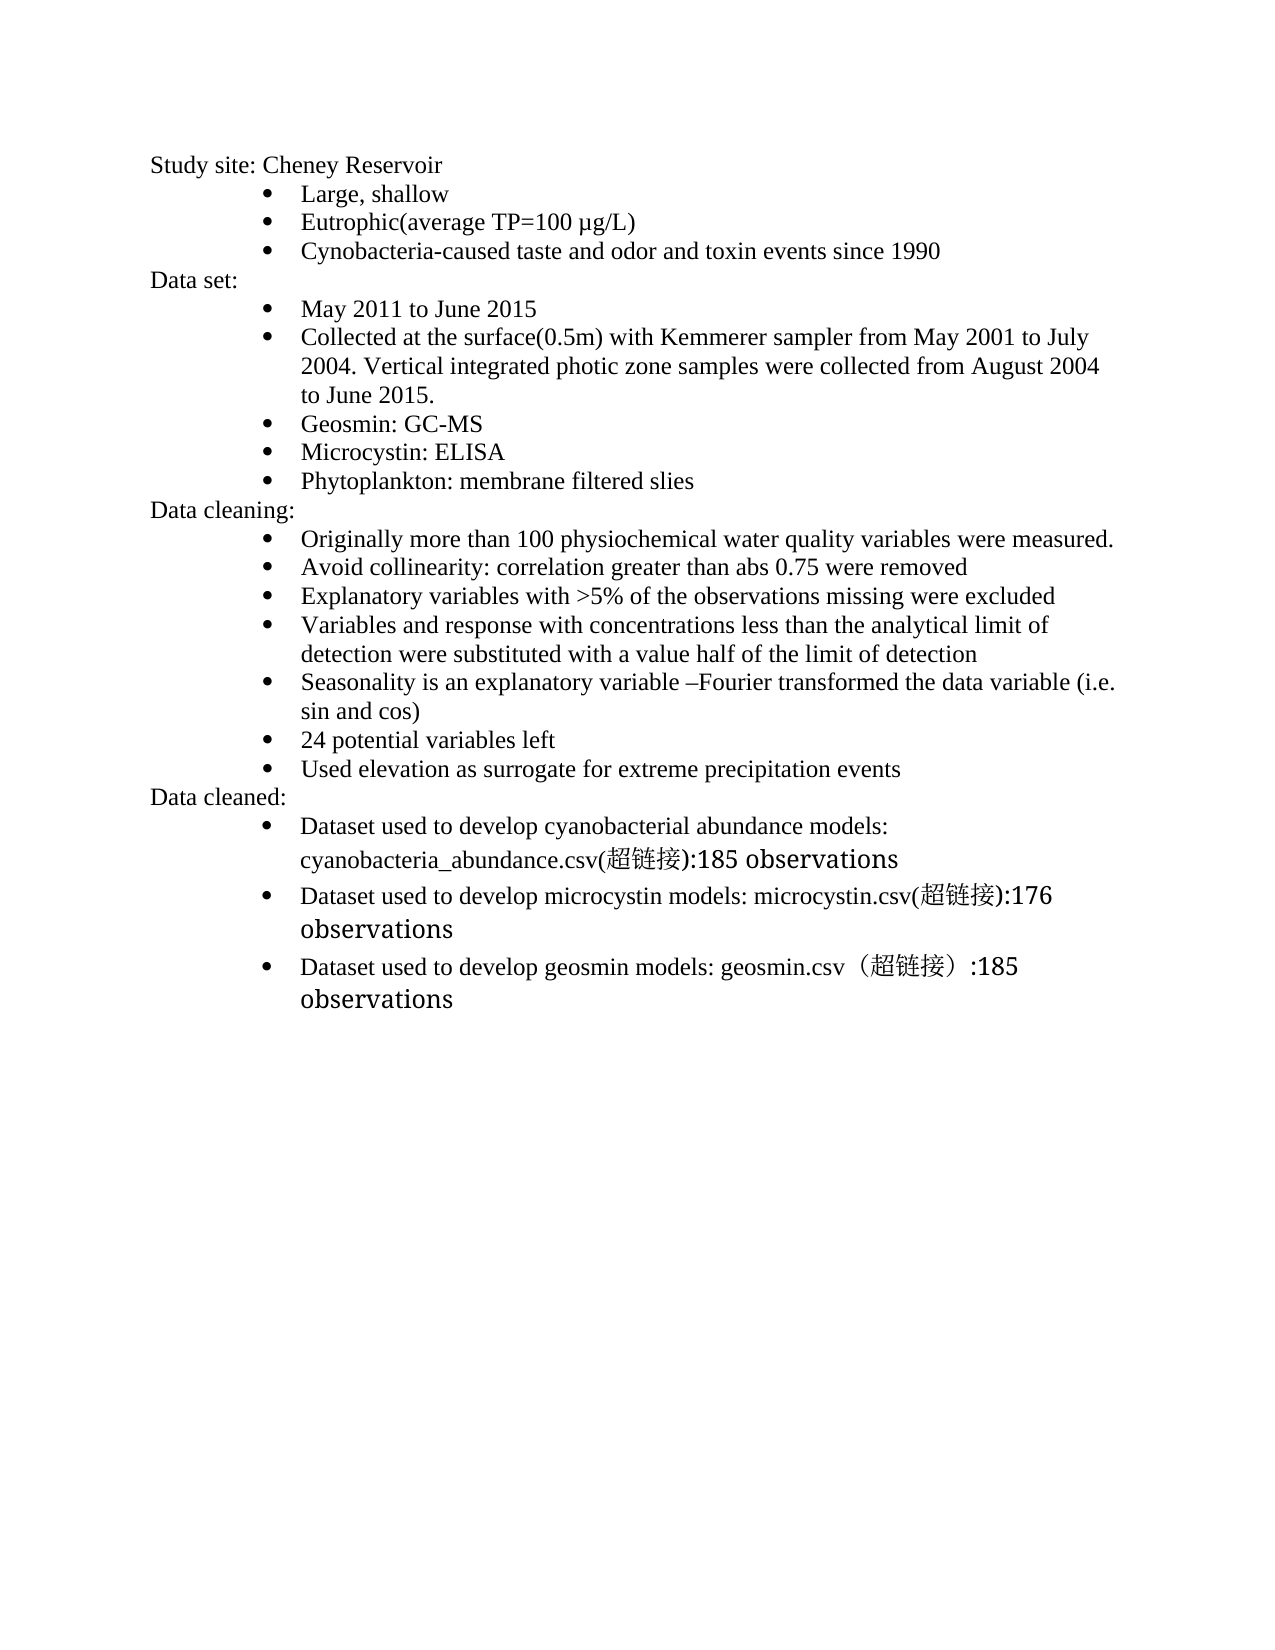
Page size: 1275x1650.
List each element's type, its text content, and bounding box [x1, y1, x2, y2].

list Microcystin: ELISA [263, 437, 1125, 466]
list Dataset used to develop microcystin models: microcystin.csv(超链接):176 observations [262, 876, 1125, 946]
list Geosmin: GC-MS [263, 409, 1125, 437]
list Avoid collinearity: correlation greater than abs 0.75 were removed [263, 552, 1125, 581]
list Dataset used to develop geosmin models: geosmin.csv（超链接）:185 observations [262, 946, 1125, 1016]
list Collected at the surface(0.5m) with Kemmerer sampler from May 2001 to July 2004. Vertical integrated photic zone samples were collected from August 2004 to June 2015. [263, 322, 1125, 409]
list Originally more than 100 physiochemical water quality variables were measured. [263, 524, 1125, 552]
list Used elevation as surrogate for extreme precipitation events [263, 754, 1125, 782]
text Study site: Cheney Reservoir [150, 150, 1125, 179]
list Cynobacteria-caused taste and odor and toxin events since 1990 [263, 236, 1125, 265]
list Eutrophic(average TP=100 µg/L) [263, 207, 1125, 236]
list Seasonality is an explanatory variable –Fourier transformed the data variable (i.e. sin and cos) [263, 667, 1125, 725]
list May 2011 to June 2015 [263, 294, 1125, 322]
text Data cleaning: [150, 495, 1125, 524]
list Explanatory variables with >5% of the observations missing were excluded [263, 581, 1125, 610]
list Dataset used to develop cyanobacterial abundance models: cyanobacteria_abundance.csv(超链接):185 observations [262, 811, 1125, 876]
text Data cleaned: [150, 782, 1125, 811]
list 24 potential variables left [263, 725, 1125, 754]
list Variables and response with concentrations less than the analytical limit of detection were substituted with a value half of the limit of detection [263, 610, 1125, 667]
text Data set: [150, 265, 1125, 294]
list Phytoplankton: membrane filtered slies [263, 466, 1125, 495]
list Large, shallow [263, 179, 1125, 207]
